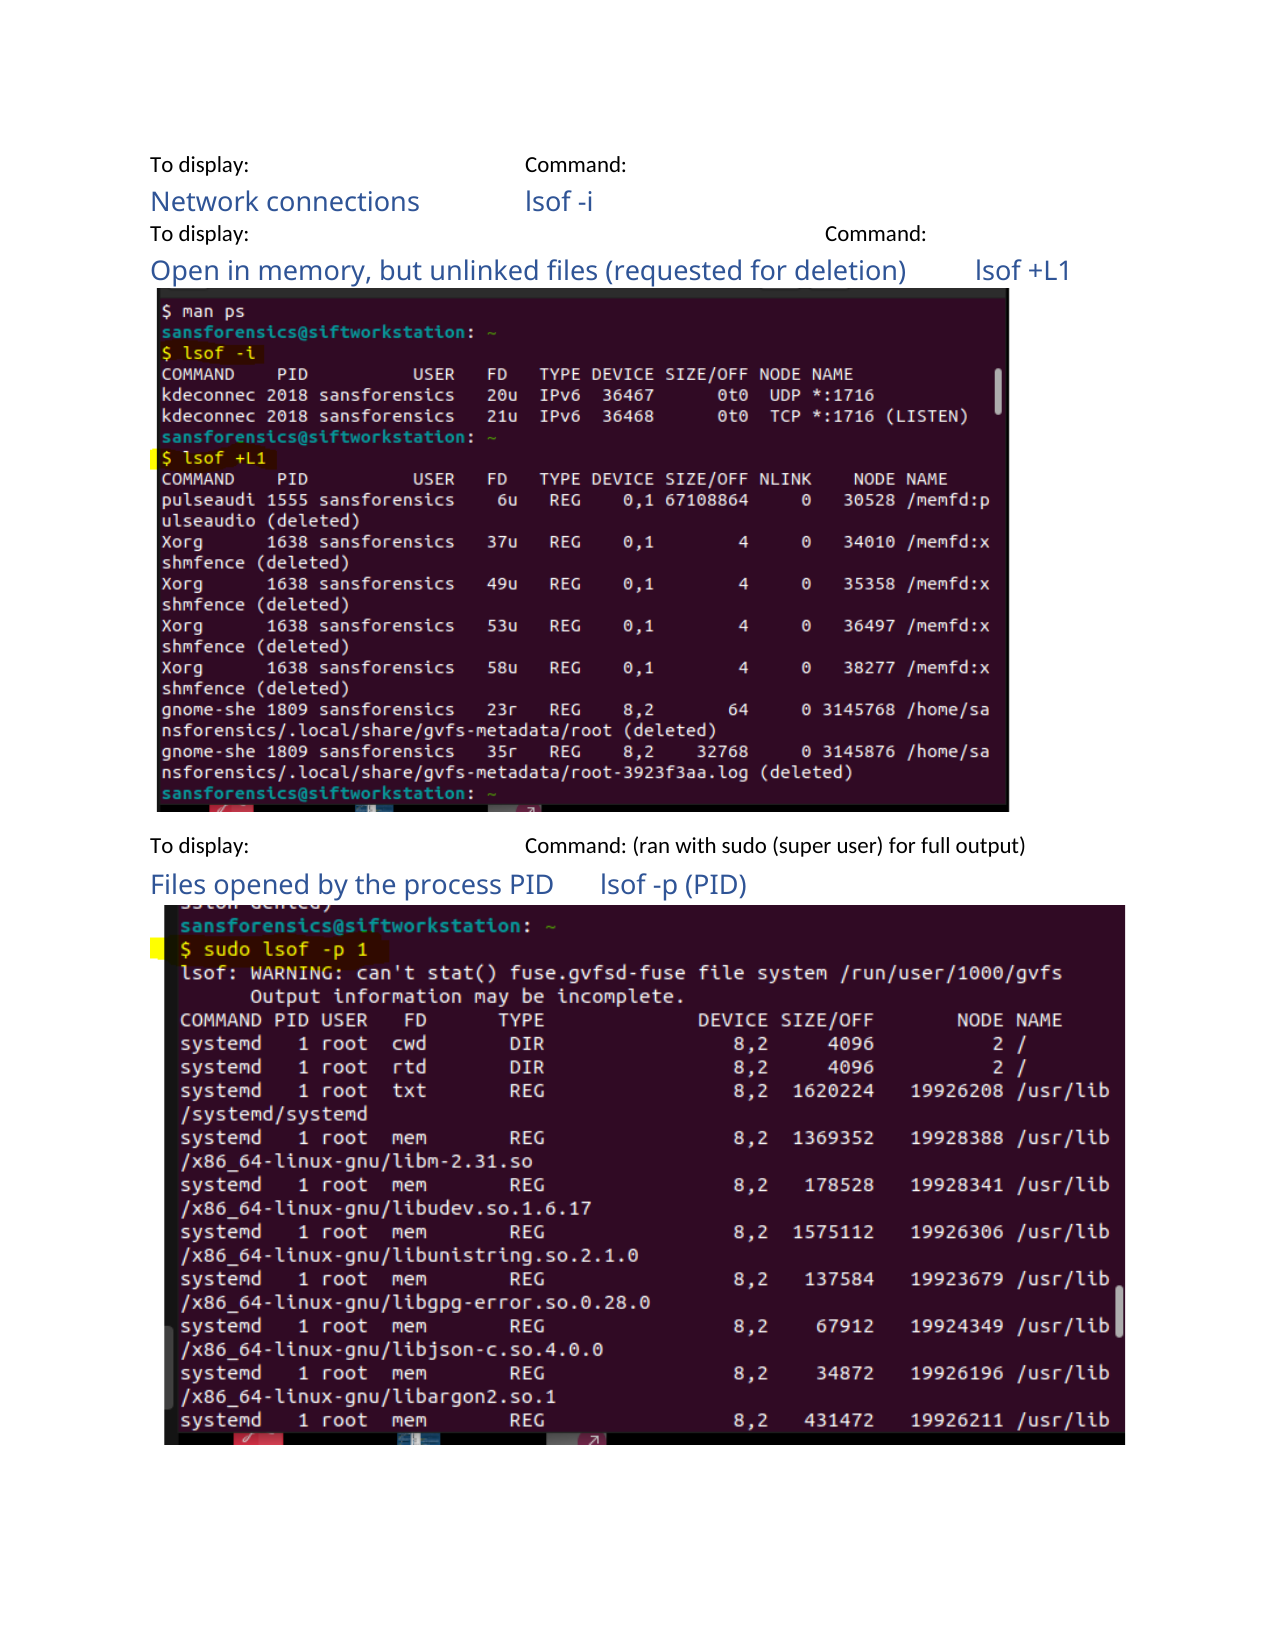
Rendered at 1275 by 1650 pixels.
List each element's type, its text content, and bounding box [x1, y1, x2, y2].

subtitle Open in memory, but unlinked files (requested for deletion) lsof +L1 [150, 251, 1125, 288]
picture [150, 288, 1010, 812]
text To display: Command: [150, 219, 1125, 247]
subtitle Files opened by the process PID lsof -p (PID) [150, 865, 1125, 902]
text To display: Command: (ran with sudo (super user) for full output) [150, 831, 1125, 859]
text To display: Command: [150, 150, 1125, 178]
subtitle Network connections lsof -i [150, 182, 1125, 219]
picture [150, 905, 1125, 1445]
